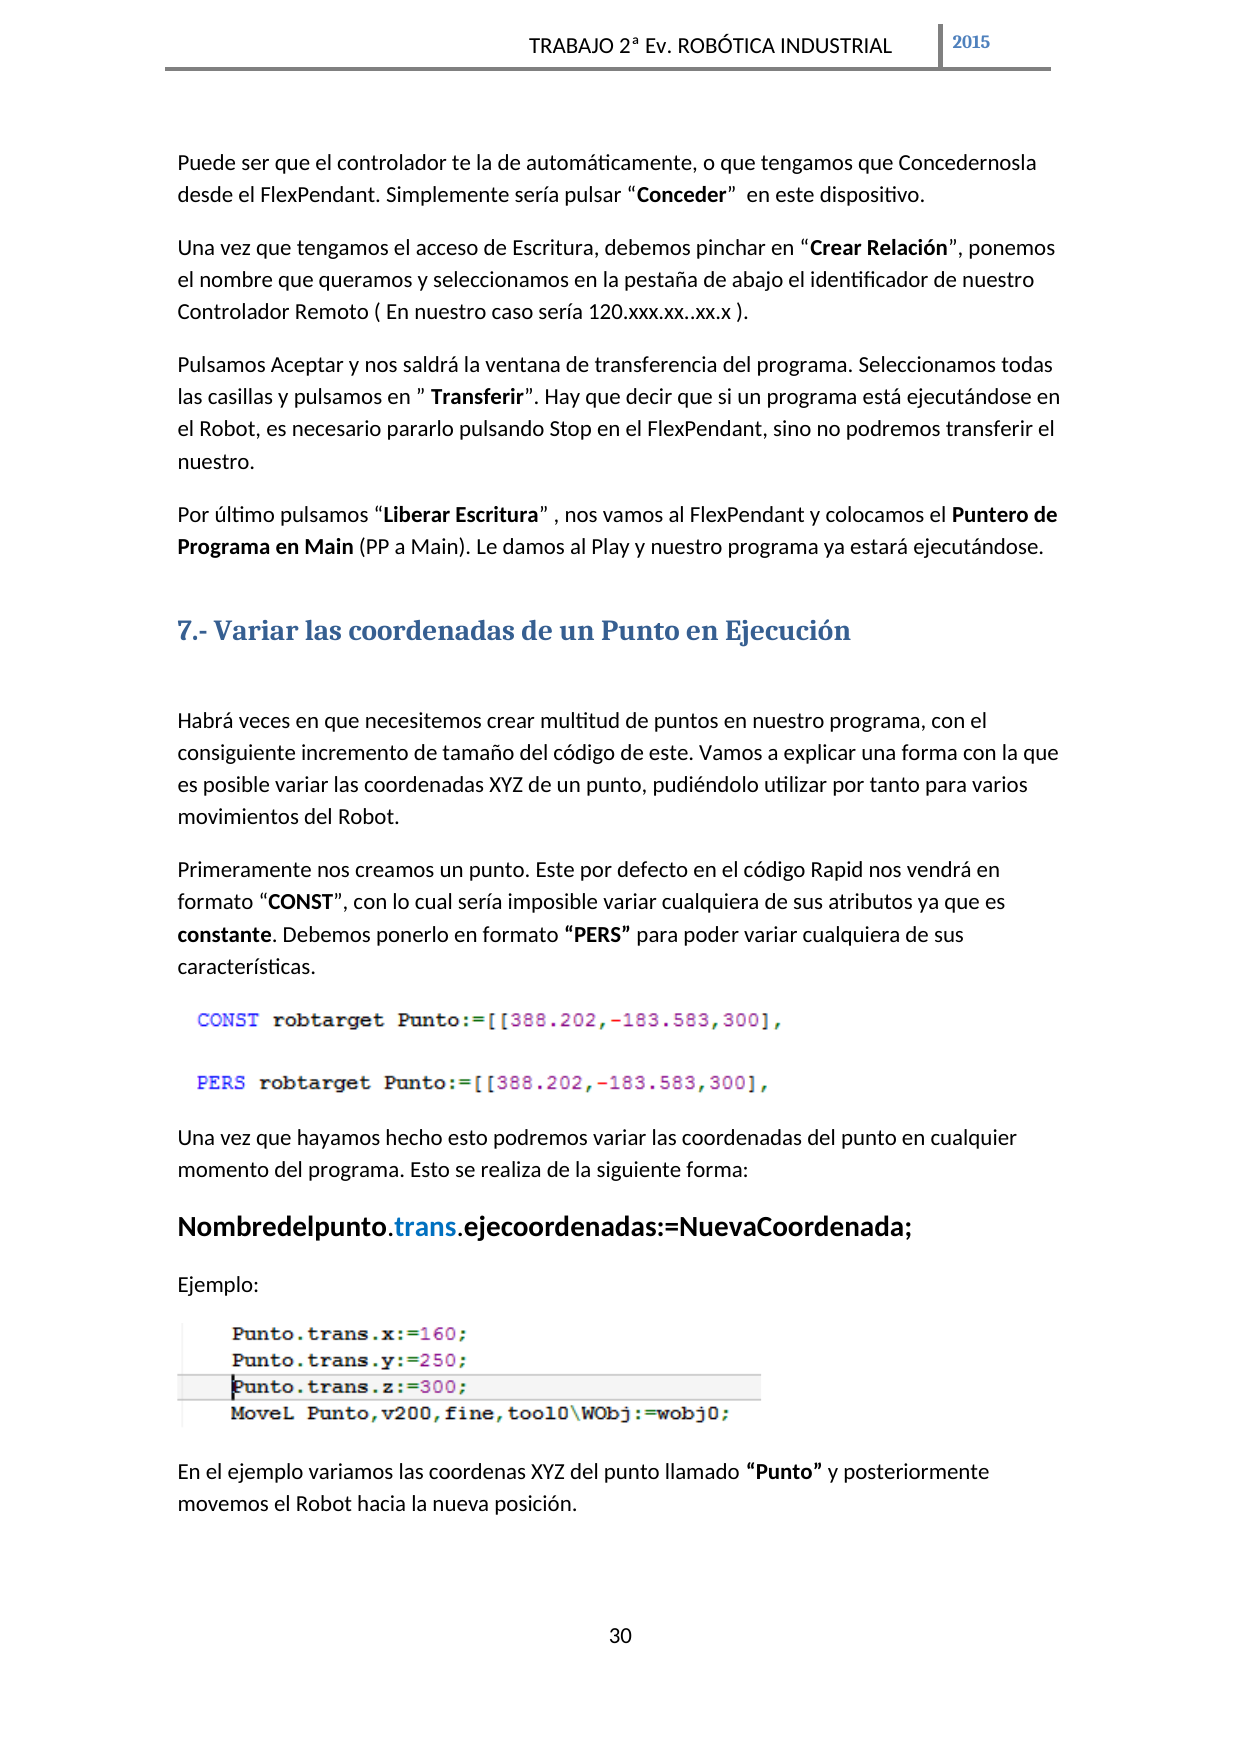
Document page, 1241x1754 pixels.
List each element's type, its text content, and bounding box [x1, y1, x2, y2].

text Primeramente nos creamos un punto. Este por defecto en el código Rapid nos vendrá en formato “CONST”, con lo cual sería imposible variar cualquiera de sus atributos ya que es constante. Debemos ponerlo en formato “PERS” para poder variar cualquiera de sus características. [177, 855, 1063, 980]
text Una vez que tengamos el acceso de Escritura, debemos pinchar en “Crear Relación”, ponemos el nombre que queramos y seleccionamos en la pestaña de abajo el identificador de nuestro Controlador Remoto ( En nuestro caso sería 120.xxx.xx..xx.x ). [177, 233, 1063, 325]
text Puede ser que el controlador te la de automáticamente, o que tengamos que Concedernosla desde el FlexPendant. Simplemente sería pulsar “Conceder” en este dispositivo. [177, 148, 1063, 208]
subtitle 7.- Variar las coordenadas de un Punto en Ejecución [177, 614, 1063, 648]
picture [177, 1005, 785, 1041]
text Ejemplo: [177, 1270, 1063, 1298]
picture [182, 1066, 770, 1099]
text Nombredelpunto.trans.ejecoordenadas:=NuevaCoordenada; [177, 1208, 1063, 1244]
text Pulsamos Aceptar y nos saldrá la ventana de transferencia del programa. Seleccionamos todas las casillas y pulsamos en ” Transferir”. Hay que decir que si un programa está ejecutándose en el Robot, es necesario pararlo pulsando Stop en el FlexPendant, sino no podremos transferir el nuestro. [177, 350, 1063, 475]
text Una vez que hayamos hecho esto podremos variar las coordenadas del punto en cualquier momento del programa. Esto se realiza de la siguiente forma: [177, 1123, 1063, 1183]
text En el ejemplo variamos las coordenas XYZ del punto llamado “Punto” y posteriormente movemos el Robot hacia la nueva posición. [177, 1457, 1063, 1517]
text Habrá veces en que necesitemos crear multitud de puntos en nuestro programa, con el consiguiente incremento de tamaño del código de este. Vamos a explicar una forma con la que es posible variar las coordenadas XYZ de un punto, pudiéndolo utilizar por tanto para varios movimientos del Robot. [177, 706, 1063, 830]
picture [177, 1323, 762, 1432]
text Por último pulsamos “Liberar Escritura” , nos vamos al FlexPendant y colocamos el Puntero de Programa en Main (PP a Main). Le damos al Play y nuestro programa ya estará ejecutándose. [177, 500, 1063, 560]
